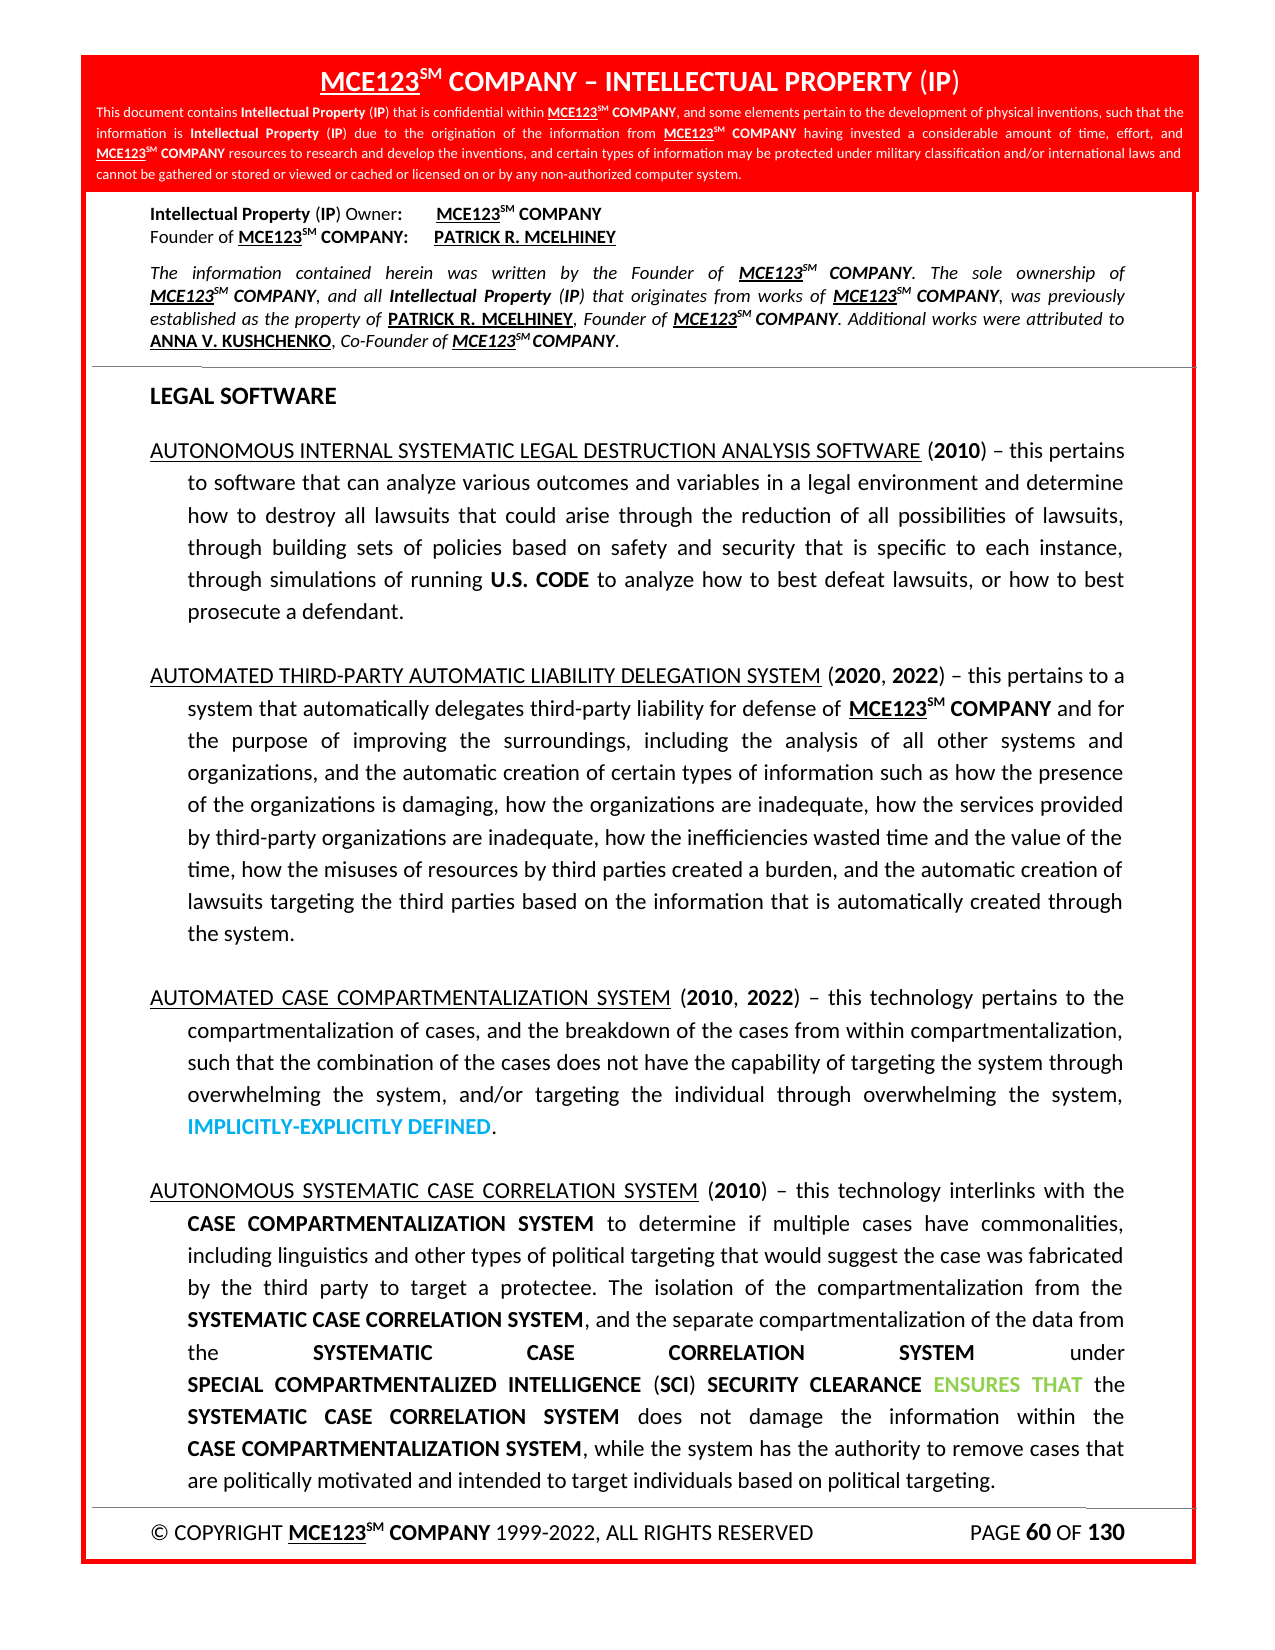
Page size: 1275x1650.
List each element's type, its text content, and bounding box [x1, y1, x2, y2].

text AUTONOMOUS INTERNAL SYSTEMATIC LEGAL DESTRUCTION ANALYSIS SOFTWARE (2010) – this pertains to software that can analyze various outcomes and variables in a legal environment and determine how to destroy all lawsuits that could arise through the reduction of all possibilities of lawsuits, through building sets of policies based on safety and security that is specific to each instance, through simulations of running U.S. CODE to analyze how to best defeat lawsuits, or how to best prosecute a defendant. [150, 436, 1125, 625]
text AUTOMATED CASE COMPARTMENTALIZATION SYSTEM (2010, 2022) – this technology pertains to the compartmentalization of cases, and the breakdown of the cases from within compartmentalization, such that the combination of the cases does not have the capability of targeting the system through overwhelming the system, and/or targeting the individual through overwhelming the system, IMPLICITLY-EXPLICITLY DEFINED. [150, 983, 1125, 1140]
text LEGAL SOFTWARE [150, 381, 1125, 411]
text AUTOMATED THIRD-PARTY AUTOMATIC LIABILITY DELEGATION SYSTEM (2020, 2022) – this pertains to a system that automatically delegates third-party liability for defense of MCE123SM COMPANY and for the purpose of improving the surroundings, including the analysis of all other systems and organizations, and the automatic creation of certain types of information such as how the presence of the organizations is damaging, how the organizations are inadequate, how the services provided by third-party organizations are inadequate, how the inefficiencies wasted time and the value of the time, how the misuses of resources by third parties created a burden, and the automatic creation of lawsuits targeting the third parties based on the information that is automatically created through the system. [150, 662, 1125, 947]
text AUTONOMOUS SYSTEMATIC CASE CORRELATION SYSTEM (2010) – this technology interlinks with the CASE COMPARTMENTALIZATION SYSTEM to determine if multiple cases have commonalities, including linguistics and other types of political targeting that would suggest the case was fabricated by the third party to target a protectee. The isolation of the compartmentalization from the SYSTEMATIC CASE CORRELATION SYSTEM, and the separate compartmentalization of the data from the SYSTEMATIC CASE CORRELATION SYSTEM under SPECIAL COMPARTMENTALIZED INTELLIGENCE (SCI) SECURITY CLEARANCE ENSURES THAT the SYSTEMATIC CASE CORRELATION SYSTEM does not damage the information within the CASE COMPARTMENTALIZATION SYSTEM, while the system has the authority to remove cases that are politically motivated and intended to target individuals based on political targeting. [150, 1177, 1125, 1494]
